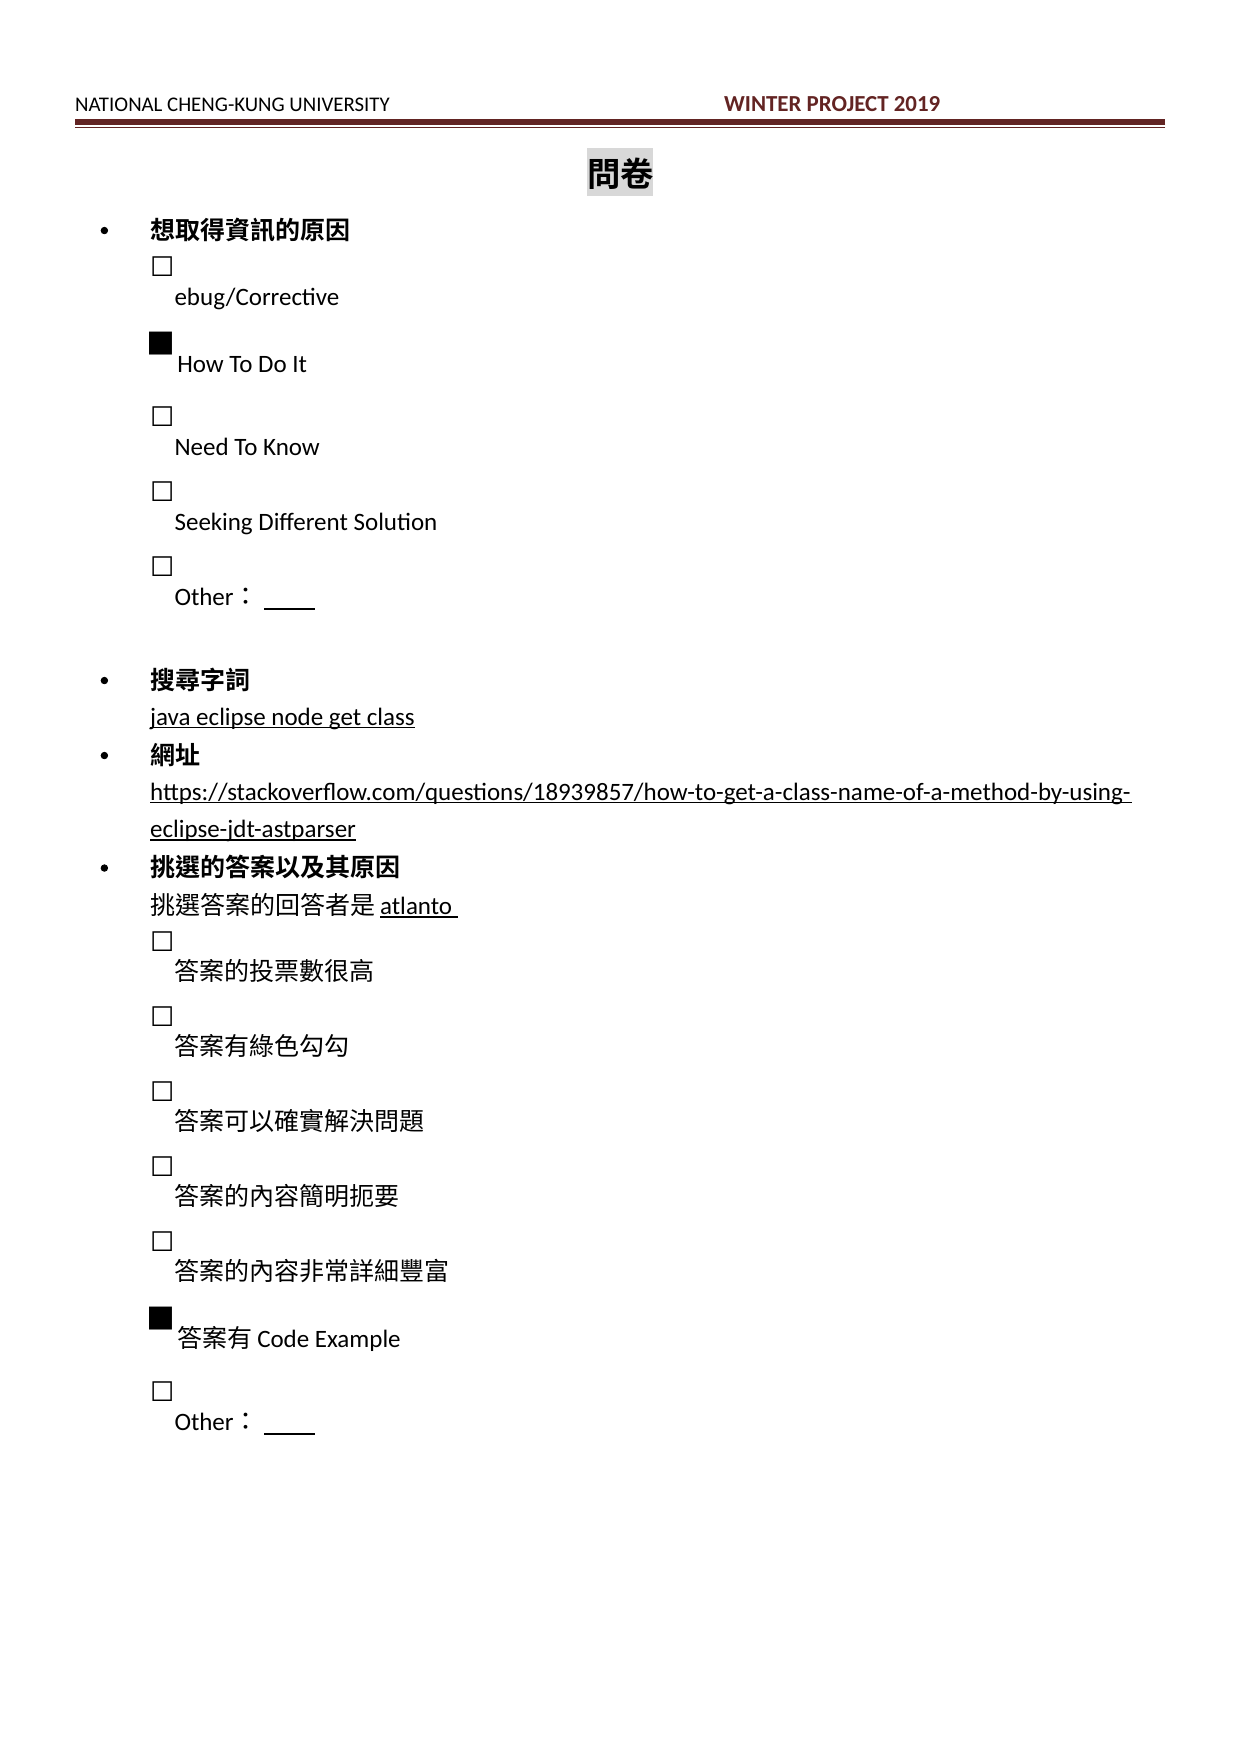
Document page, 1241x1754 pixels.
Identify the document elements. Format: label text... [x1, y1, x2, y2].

text Debug/Corrective [100, 247, 1165, 322]
list java eclipse node get class [150, 697, 1165, 735]
list 挑選的答案以及其原因 [100, 847, 1165, 885]
list 此答案有綠色勾勾 [150, 997, 1165, 1072]
text Seeking Different Solution [100, 472, 1165, 547]
list 想取得資訊的原因 [100, 210, 1165, 247]
text 問卷 [75, 135, 1165, 210]
list 此答案的內容簡明扼要 [150, 1147, 1165, 1222]
text Need To Know [100, 397, 1165, 472]
list 此答案的投票數很高 [150, 922, 1165, 997]
list Other： [150, 1372, 1165, 1447]
text How To Do It [100, 322, 1165, 397]
list 挑選答案的回答者是atlanto [150, 885, 1165, 922]
list 此答案有Code Example [150, 1297, 1165, 1372]
list https://stackoverflow.com/questions/18939857/how-to-get-a-class-name-of-a-method-by-using-eclipse-jdt-astparser [150, 772, 1165, 847]
list 搜尋字詞 [100, 660, 1165, 697]
list 此答案可以確實解決問題 [150, 1072, 1165, 1147]
list 此答案的內容非常詳細豐富 [150, 1222, 1165, 1297]
text Other： [100, 547, 1165, 622]
list 網址 [100, 735, 1165, 772]
